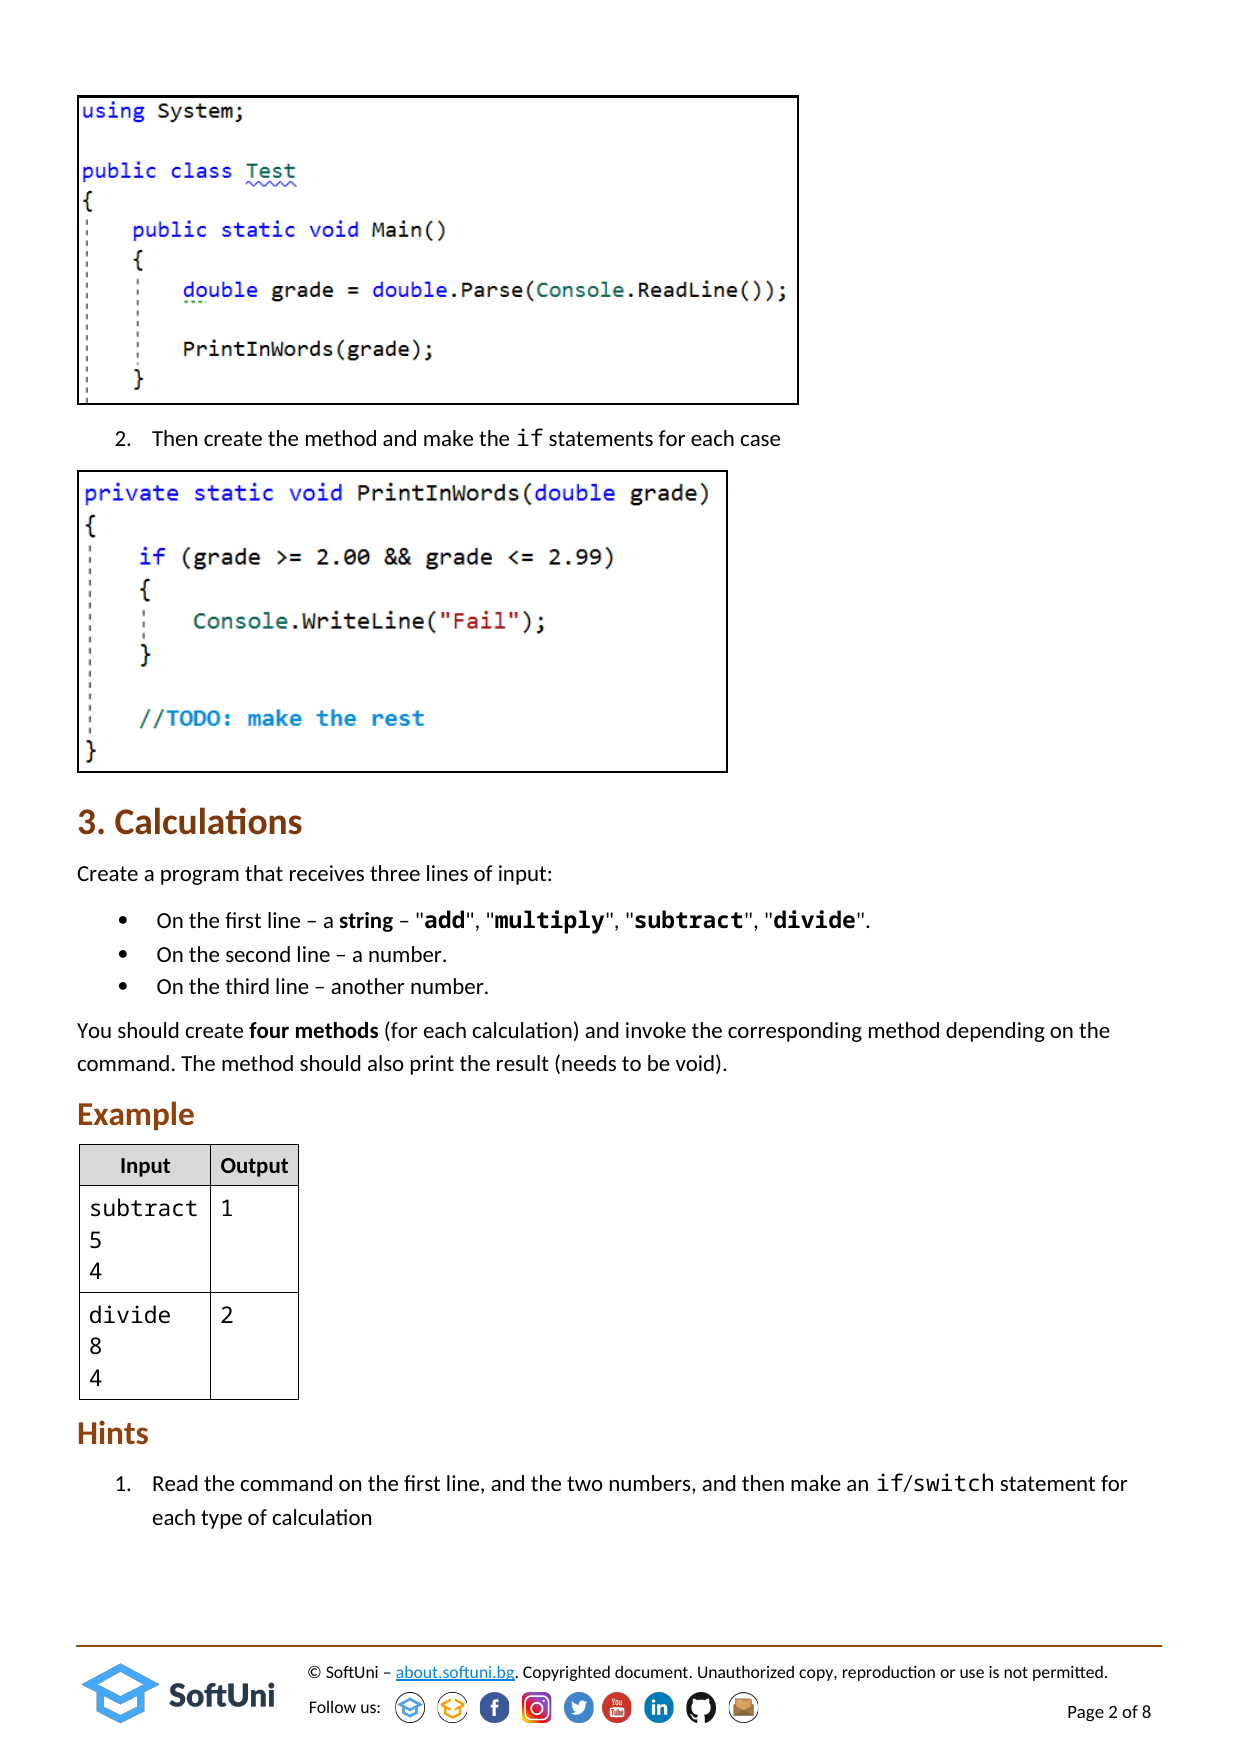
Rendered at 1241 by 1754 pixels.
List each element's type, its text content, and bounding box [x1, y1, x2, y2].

table_header Output [211, 1145, 298, 1185]
picture [665, 1714, 674, 1723]
list Then create the method and make the if statements for each case [114, 421, 1163, 453]
picture [644, 1714, 653, 1723]
picture [728, 1692, 759, 1723]
picture [395, 1692, 425, 1723]
list Read the command on the first line, and the two numbers, and then make an if/switch statement for each type of calculation [114, 1467, 1163, 1531]
picture [79, 472, 726, 771]
text Create a program that receives three lines of input: [77, 859, 1163, 887]
table_cell 2 [211, 1293, 298, 1399]
list On the third line – another number. [119, 972, 1163, 1000]
picture [522, 1692, 552, 1723]
table_header Input [80, 1145, 210, 1185]
picture [665, 1692, 674, 1701]
picture [644, 1692, 653, 1701]
picture [686, 1692, 716, 1723]
text You should create four methods (for each calculation) and invoke the corresponding method depending on the command. The method should also print the result (needs to be void). [77, 1017, 1163, 1077]
table_cell divide 8 4 [80, 1293, 210, 1399]
picture [564, 1692, 594, 1723]
subtitle Calculations [77, 798, 1163, 844]
subtitle Example [77, 1093, 1163, 1134]
picture [479, 1692, 510, 1723]
subtitle Hints [77, 1412, 1163, 1453]
picture [79, 98, 797, 403]
picture [658, 1705, 667, 1714]
picture [437, 1692, 468, 1723]
table_cell 1 [211, 1186, 298, 1292]
list On the second line – a number. [119, 940, 1163, 968]
table_cell subtract 5 4 [80, 1186, 210, 1292]
list On the first line – a string – "add", "multiply", "subtract", "divide". [119, 904, 1163, 935]
picture [602, 1692, 632, 1723]
picture [75, 1658, 281, 1729]
